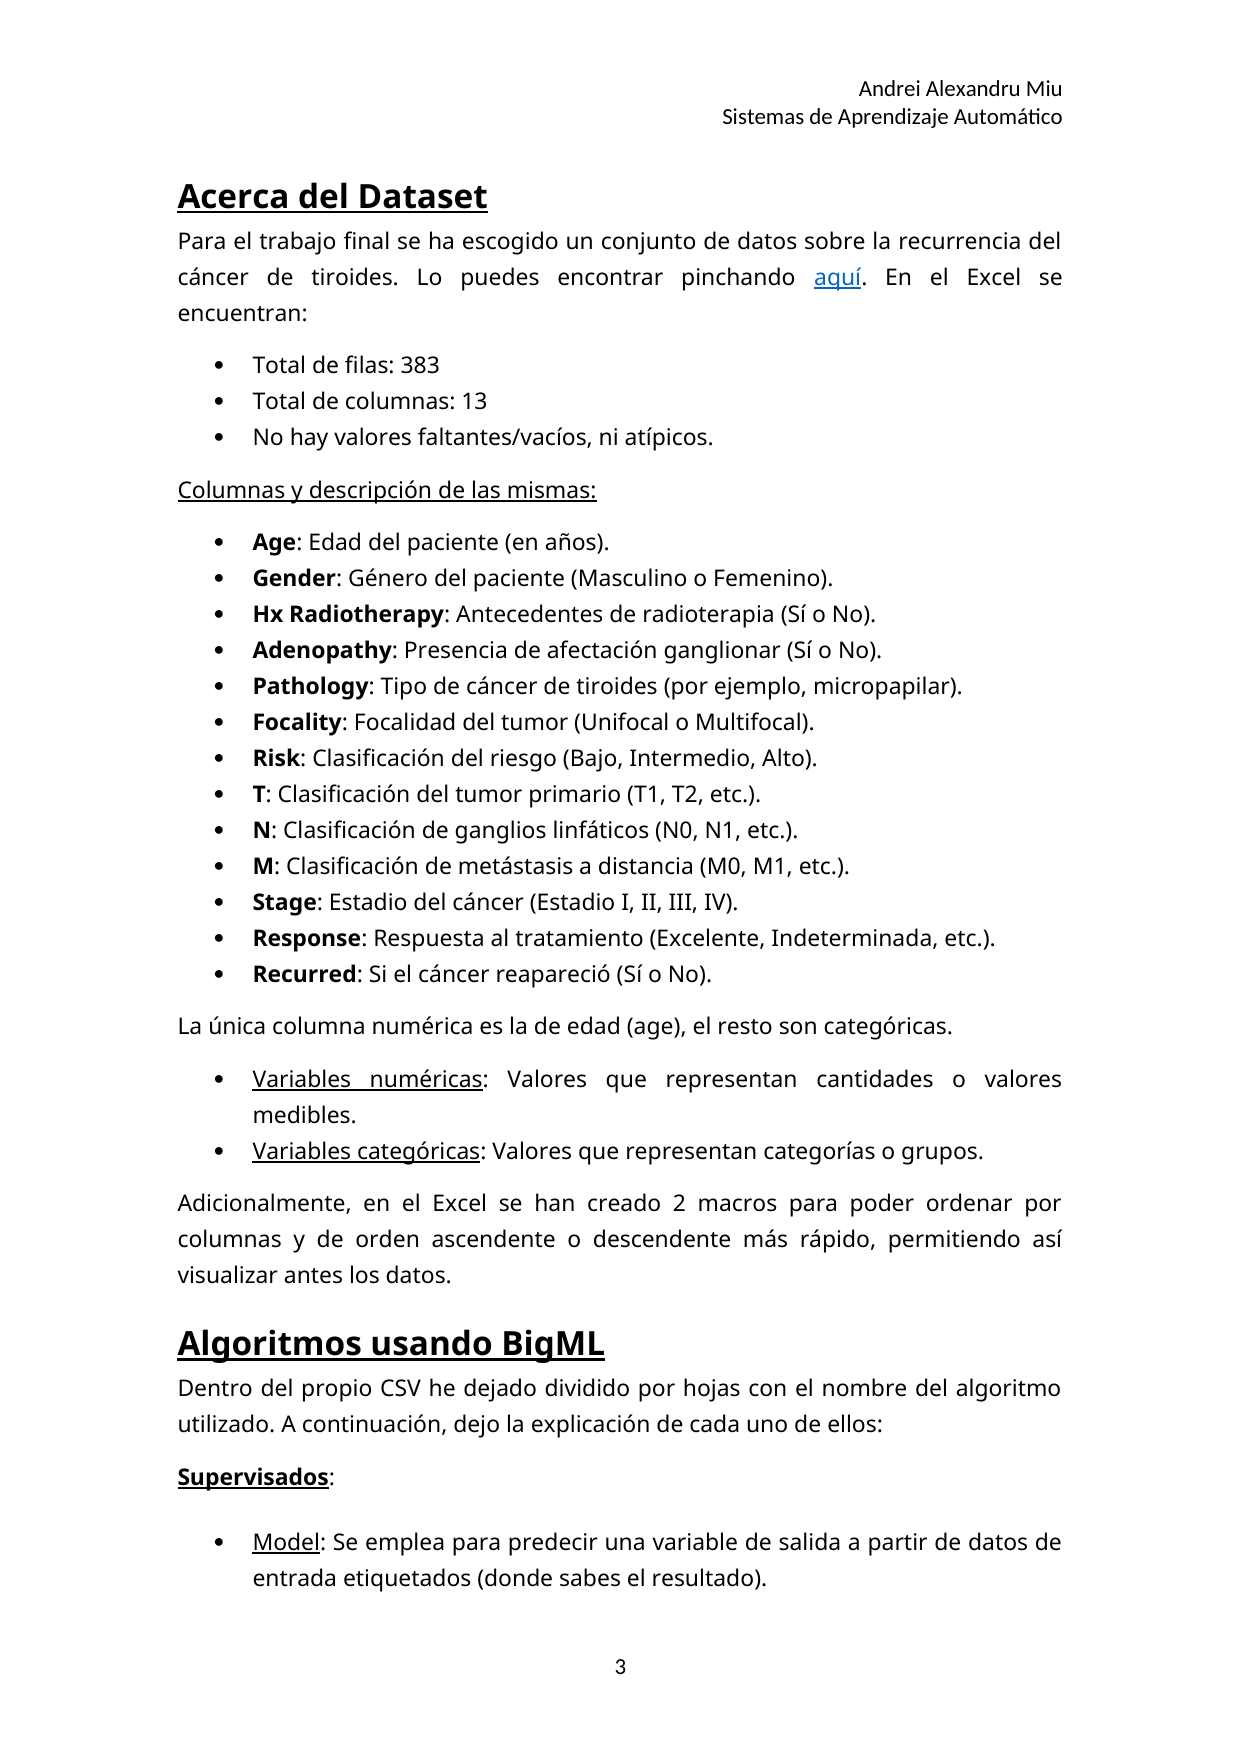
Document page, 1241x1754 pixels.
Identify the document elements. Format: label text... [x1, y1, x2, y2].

text La única columna numérica es la de edad (age), el resto son categóricas. [177, 1010, 1063, 1041]
subtitle Algoritmos usando BigML [177, 1320, 1063, 1366]
list Total de columnas: 13 [215, 385, 1063, 416]
list T: Clasificación del tumor primario (T1, T2, etc.). [215, 778, 1063, 809]
list Total de filas: 383 [215, 349, 1063, 381]
text Dentro del propio CSV he dejado dividido por hojas con el nombre del algoritmo utilizado. A continuación, dejo la explicación de cada uno de ellos: [177, 1372, 1063, 1439]
list Focality: Focalidad del tumor (Unifocal o Multifocal). [215, 706, 1063, 737]
list Hx Radiotherapy: Antecedentes de radioterapia (Sí o No). [215, 598, 1063, 629]
list Pathology: Tipo de cáncer de tiroides (por ejemplo, micropapilar). [215, 670, 1063, 701]
list Adenopathy: Presencia de afectación ganglionar (Sí o No). [215, 634, 1063, 665]
list Gender: Género del paciente (Masculino o Femenino). [215, 562, 1063, 593]
text Adicionalmente, en el Excel se han creado 2 macros para poder ordenar por columnas y de orden ascendente o descendente más rápido, permitiendo así visualizar antes los datos. [177, 1187, 1063, 1290]
list M: Clasificación de metástasis a distancia (M0, M1, etc.). [215, 850, 1063, 881]
list N: Clasificación de ganglios linfáticos (N0, N1, etc.). [215, 814, 1063, 845]
list Model: Se emplea para predecir una variable de salida a partir de datos de entrada etiquetados (donde sabes el resultado). [215, 1526, 1063, 1593]
text Columnas y descripción de las mismas: [177, 474, 1063, 505]
list Response: Respuesta al tratamiento (Excelente, Indeterminada, etc.). [215, 922, 1063, 953]
list Recurred: Si el cáncer reapareció (Sí o No). [215, 958, 1063, 989]
list Stage: Estadio del cáncer (Estadio I, II, III, IV). [215, 886, 1063, 917]
list No hay valores faltantes/vacíos, ni atípicos. [215, 421, 1063, 452]
list Variables numéricas: Valores que representan cantidades o valores medibles. [215, 1063, 1063, 1130]
list Variables categóricas: Valores que representan categorías o grupos. [215, 1135, 1063, 1166]
text Para el trabajo final se ha escogido un conjunto de datos sobre la recurrencia del cáncer de tiroides. Lo puedes encontrar pinchando aquí. En el Excel se encuentran: [177, 225, 1063, 328]
subtitle Acerca del Dataset [177, 173, 1063, 218]
list Risk: Clasificación del riesgo (Bajo, Intermedio, Alto). [215, 742, 1063, 773]
list Age: Edad del paciente (en años). [215, 526, 1063, 558]
text Supervisados: [177, 1461, 1063, 1492]
